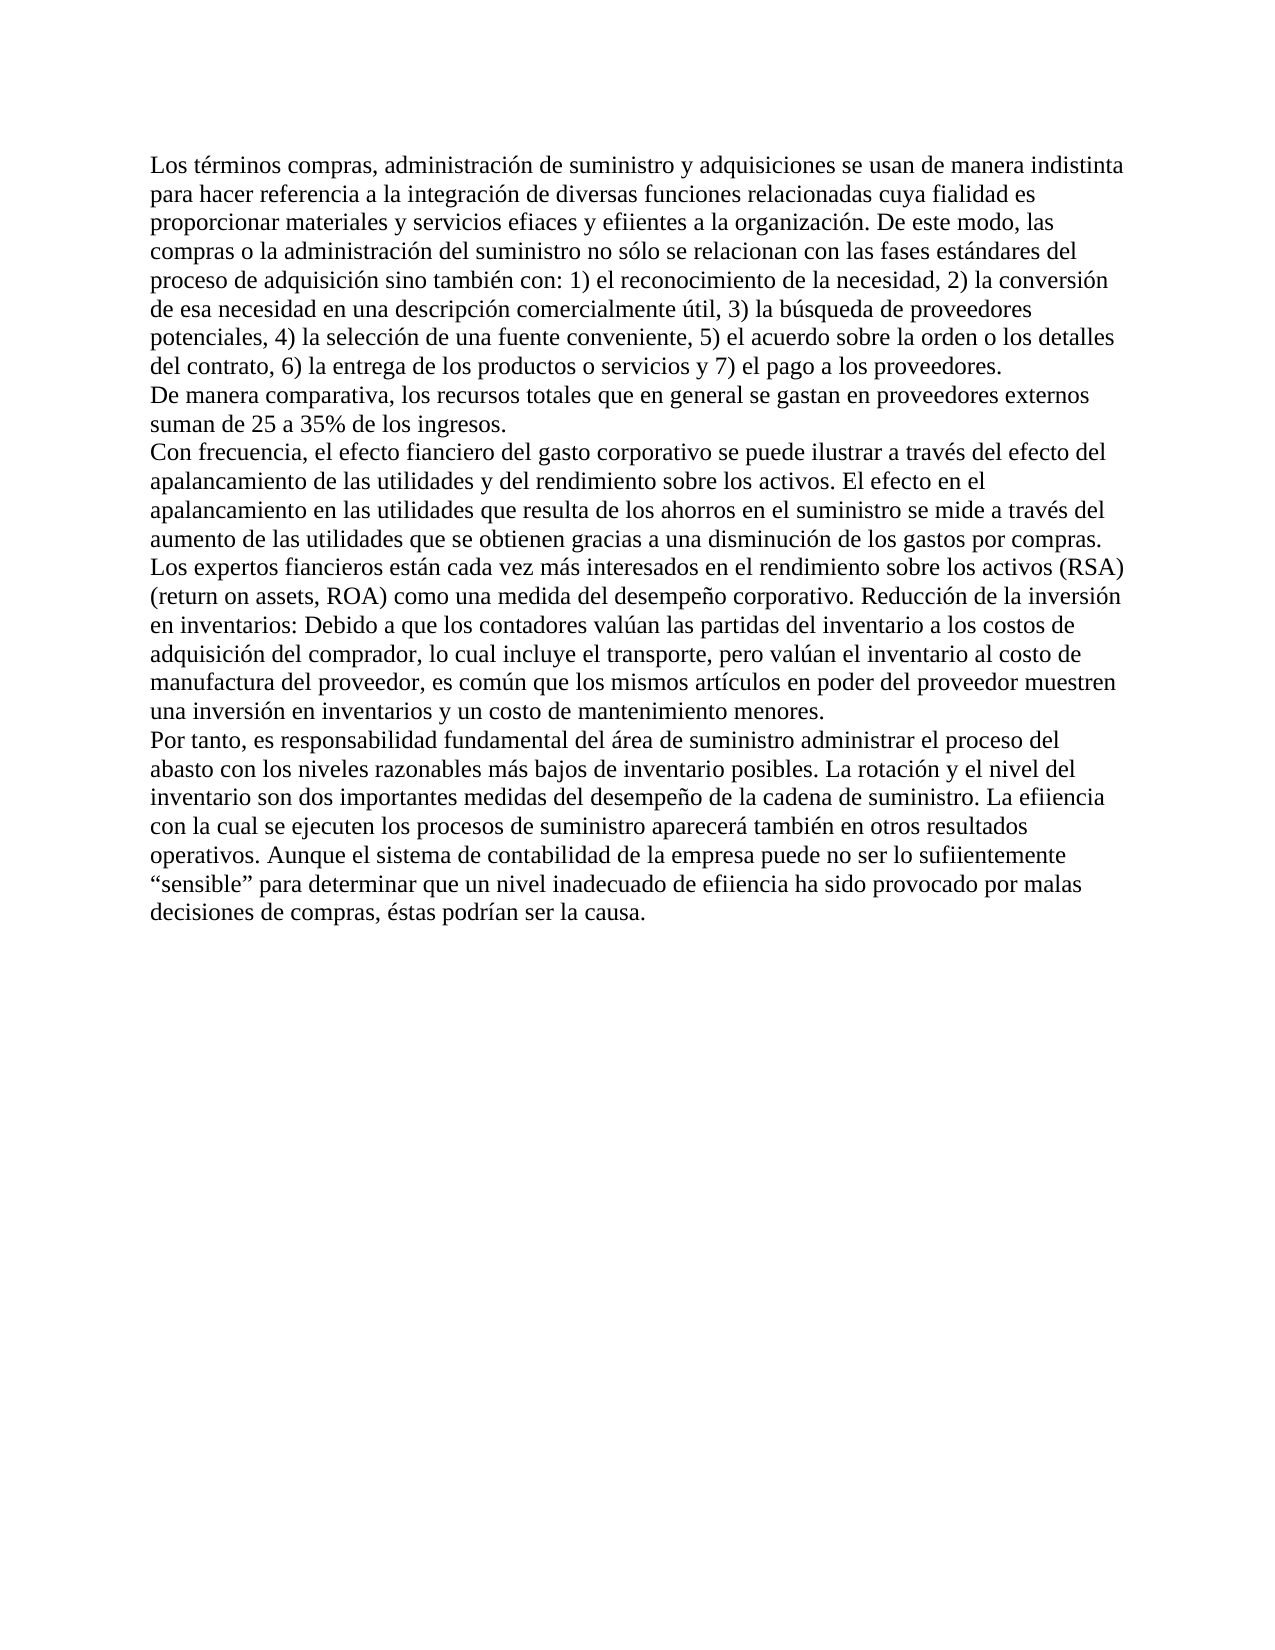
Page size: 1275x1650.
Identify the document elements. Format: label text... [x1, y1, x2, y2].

text Con frecuencia, el efecto fianciero del gasto corporativo se puede ilustrar a través del efecto del apalancamiento de las utilidades y del rendimiento sobre los activos. El efecto en el apalancamiento en las utilidades que resulta de los ahorros en el suministro se mide a través del aumento de las utilidades que se obtienen gracias a una disminución de los gastos por compras. Los expertos fiancieros están cada vez más interesados en el rendimiento sobre los activos (RSA) (return on assets, ROA) como una medida del desempeño corporativo. Reducción de la inversión en inventarios: Debido a que los contadores valúan las partidas del inventario a los costos de adquisición del comprador, lo cual incluye el transporte, pero valúan el inventario al costo de manufactura del proveedor, es común que los mismos artículos en poder del proveedor muestren una inversión en inventarios y un costo de mantenimiento menores. [150, 437, 1125, 725]
text Los términos compras, administración de suministro y adquisiciones se usan de manera indistinta para hacer referencia a la integración de diversas funciones relacionadas cuya fialidad es proporcionar materiales y servicios efiaces y efiientes a la organización. De este modo, las compras o la administración del suministro no sólo se relacionan con las fases estándares del proceso de adquisición sino también con: 1) el reconocimiento de la necesidad, 2) la conversión de esa necesidad en una descripción comercialmente útil, 3) la búsqueda de proveedores potenciales, 4) la selección de una fuente conveniente, 5) el acuerdo sobre la orden o los detalles del contrato, 6) la entrega de los productos o servicios y 7) el pago a los proveedores. [150, 150, 1125, 380]
text Por tanto, es responsabilidad fundamental del área de suministro administrar el proceso del abasto con los niveles razonables más bajos de inventario posibles. La rotación y el nivel del inventario son dos importantes medidas del desempeño de la cadena de suministro. La efiiencia con la cual se ejecuten los procesos de suministro aparecerá también en otros resultados operativos. Aunque el sistema de contabilidad de la empresa puede no ser lo sufiientemente “sensible” para determinar que un nivel inadecuado de efiiencia ha sido provocado por malas decisiones de compras, éstas podrían ser la causa. [150, 725, 1125, 926]
text De manera comparativa, los recursos totales que en general se gastan en proveedores externos suman de 25 a 35% de los ingresos. [150, 380, 1125, 437]
